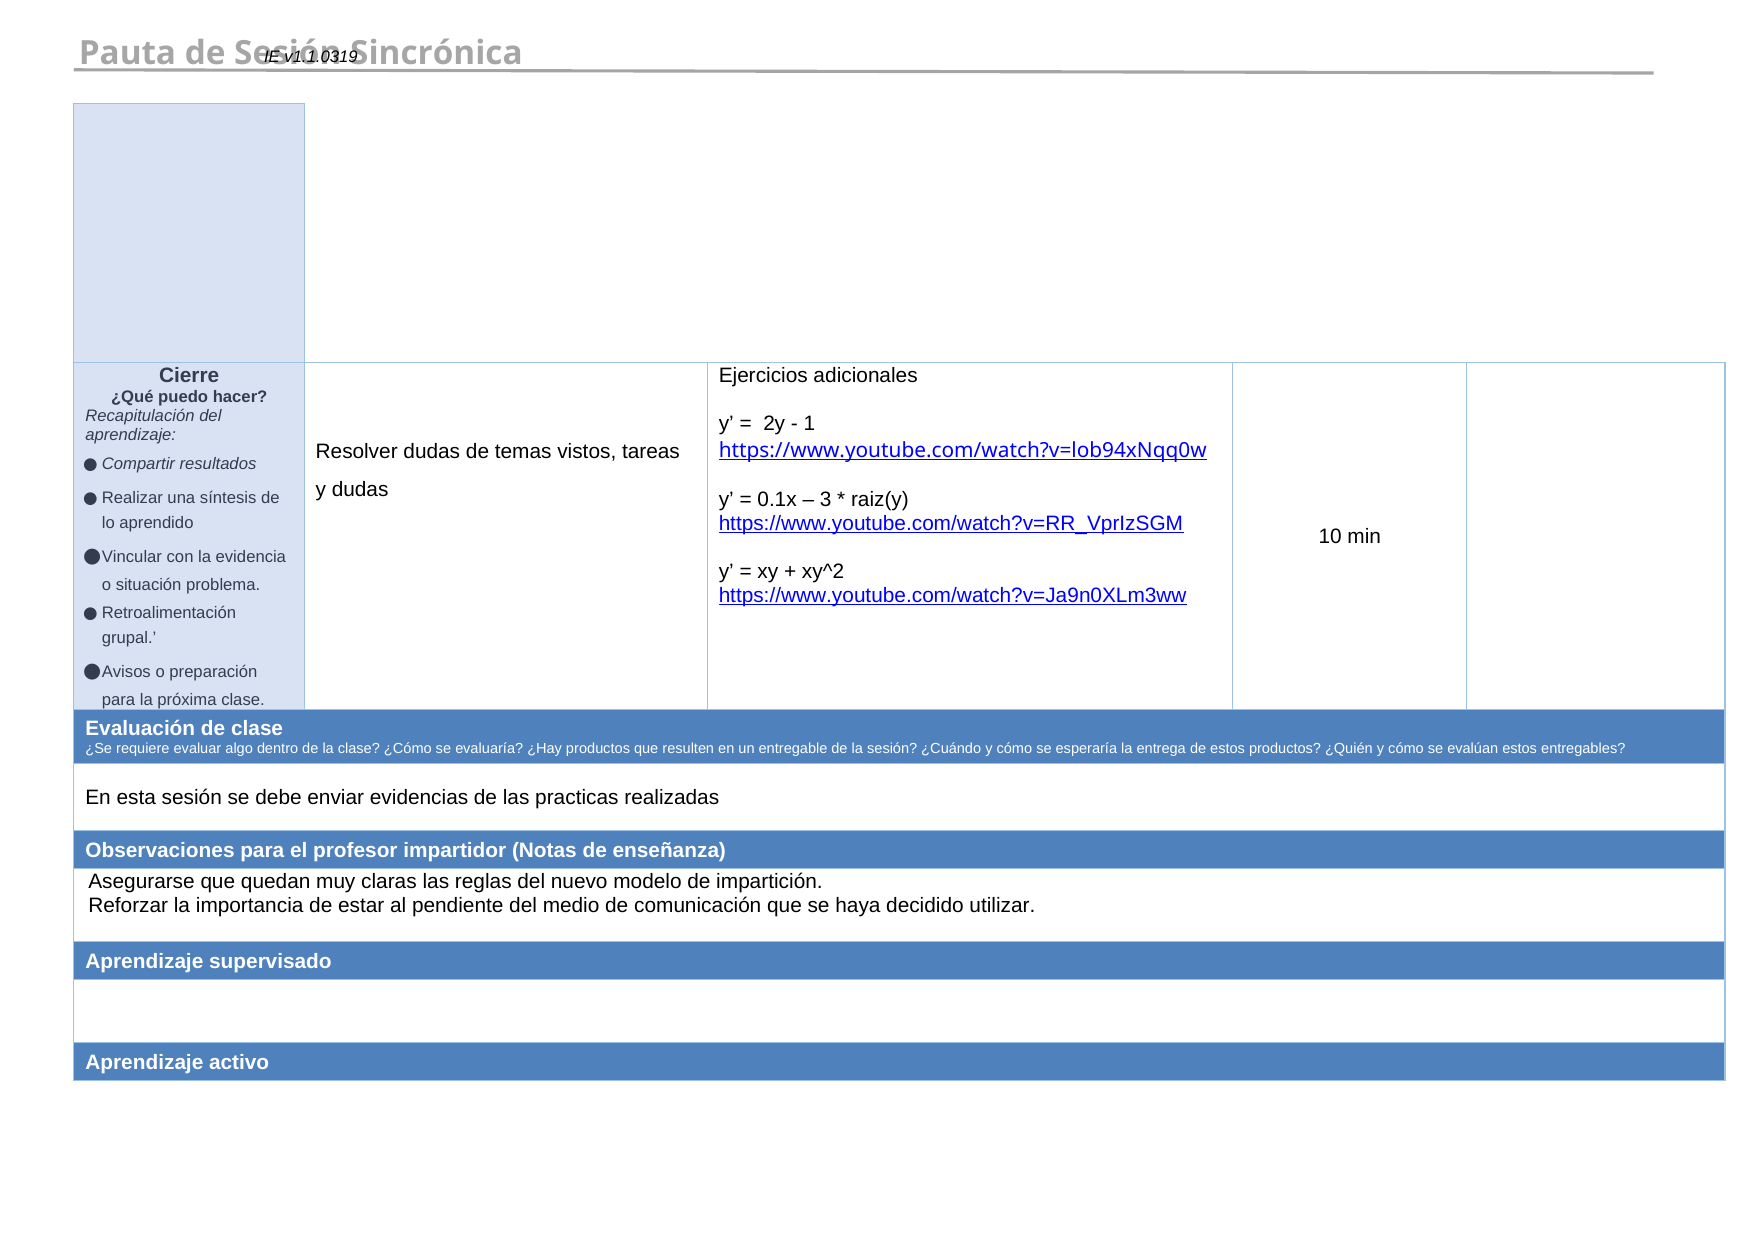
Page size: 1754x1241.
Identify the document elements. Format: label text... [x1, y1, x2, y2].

table_cell Evaluación de clase ¿Se requiere evaluar algo dentro de la clase? ¿Cómo se evaluaría? ¿Hay productos que resulten en un entregable de la sesión? ¿Cuándo y cómo se esperaría la entrega de estos productos? ¿Quién y cómo se evalúan estos entregables? [74, 710, 1724, 763]
table_cell Resolver dudas de temas vistos, tareas y dudas [305, 363, 707, 709]
table_cell Ejercicios adicionales y’ = 2y - 1 https://www.youtube.com/watch?v=lob94xNqq0w y’ = 0.1x – 3 * raiz(y) https://www.youtube.com/watch?v=RR_VprIzSGM y’ = xy + xy^2 https://www.youtube.com/watch?v=Ja9n0XLm3ww [708, 363, 1232, 709]
table_cell En esta sesión se debe enviar evidencias de las practicas realizadas [74, 764, 1724, 830]
table_cell [1467, 363, 1724, 709]
table_cell Cierre ¿Qué puedo hacer? Recapitulación del aprendizaje: Compartir resultados Realizar una síntesis de lo aprendido Vincular con la evidencia o situación problema. Retroalimentación grupal.’ Avisos o preparación para la próxima clase. [74, 363, 304, 709]
table_cell Aprendizaje activo [74, 1043, 1724, 1080]
table_cell 10 min [1233, 363, 1466, 709]
table_cell Observaciones para el profesor impartidor (Notas de enseñanza) [74, 831, 1724, 868]
table_cell Aprendizaje supervisado [74, 942, 1724, 979]
table_cell [74, 980, 1724, 1042]
table_cell Asegurarse que quedan muy claras las reglas del nuevo modelo de impartición. Reforzar la importancia de estar al pendiente del medio de comunicación que se haya decidido utilizar. [74, 869, 1724, 941]
